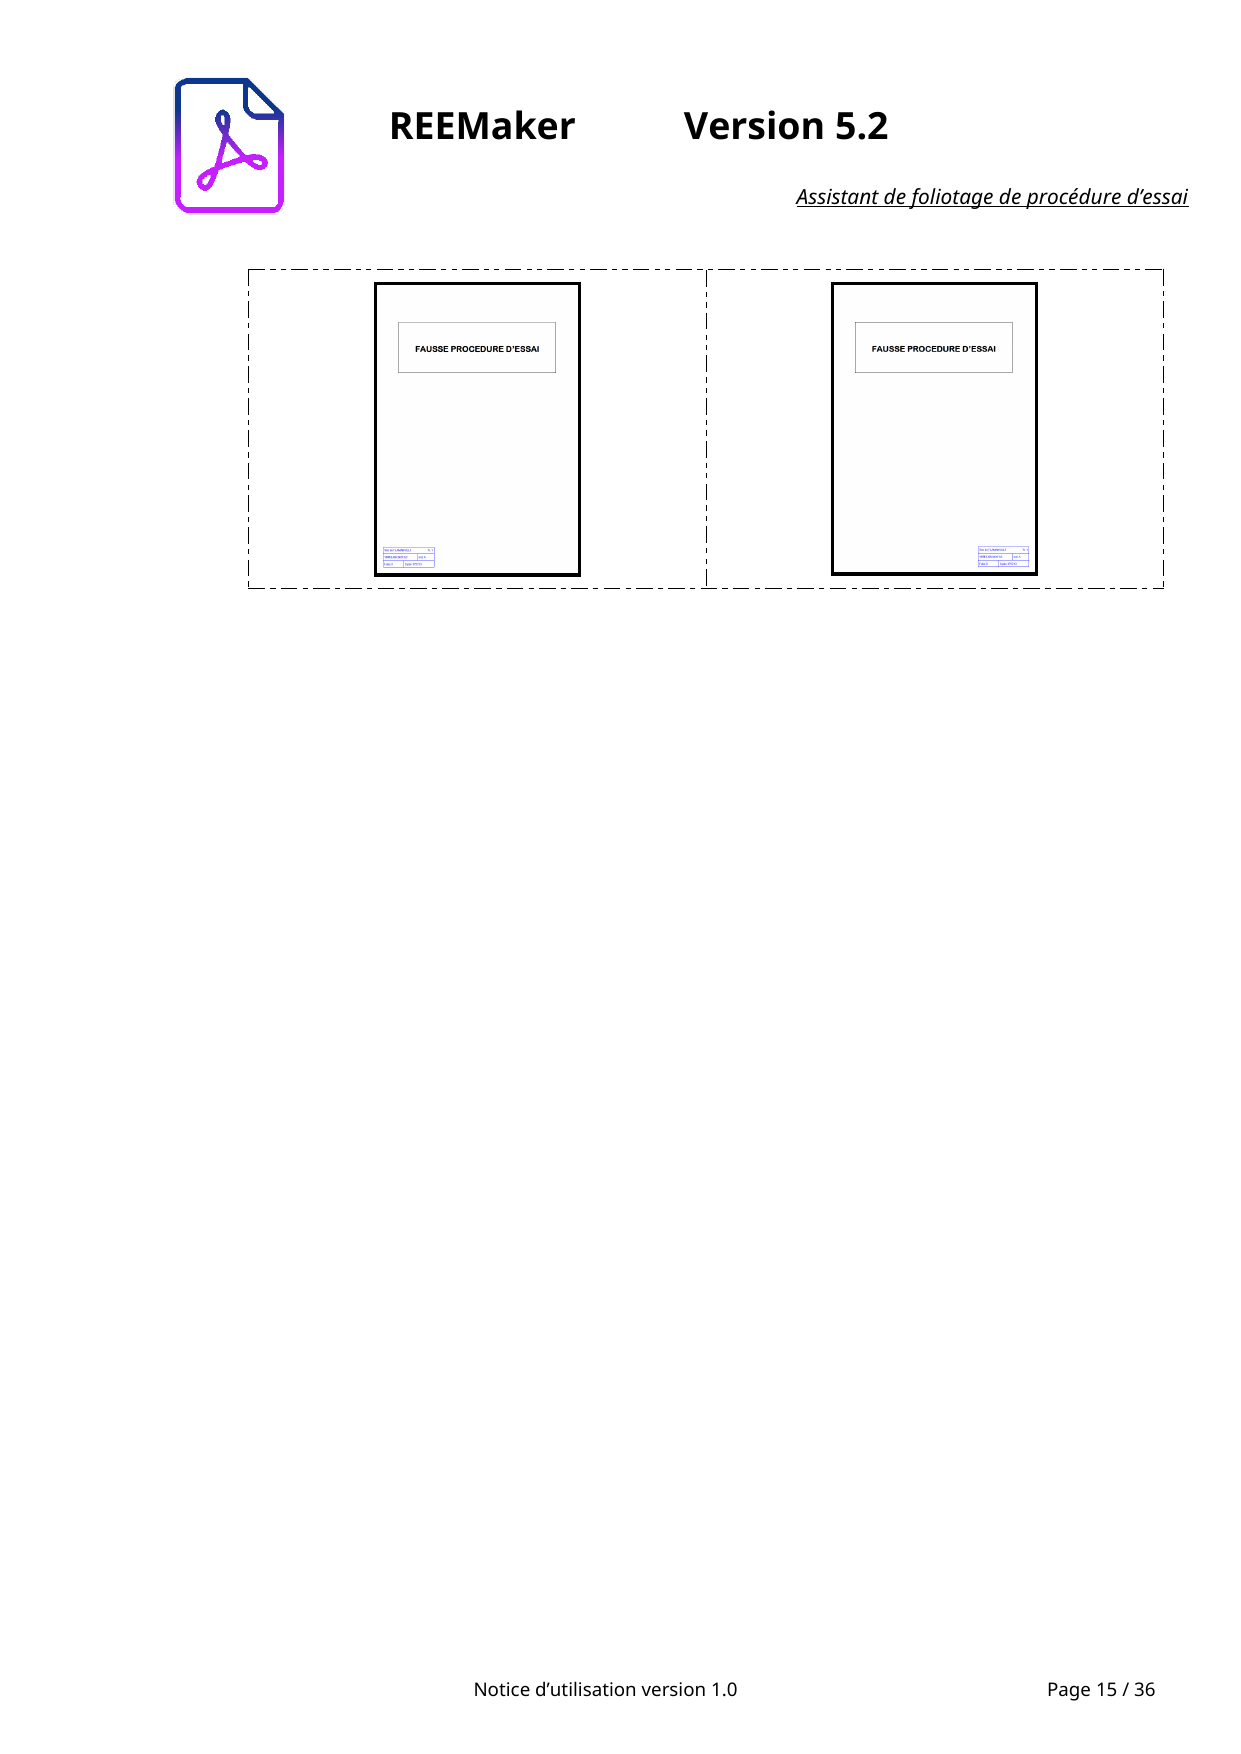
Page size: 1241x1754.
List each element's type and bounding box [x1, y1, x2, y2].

picture [147, 73, 319, 217]
table_cell [249, 269, 706, 588]
picture [377, 285, 578, 573]
picture [834, 285, 1035, 572]
table_cell [706, 269, 1163, 588]
